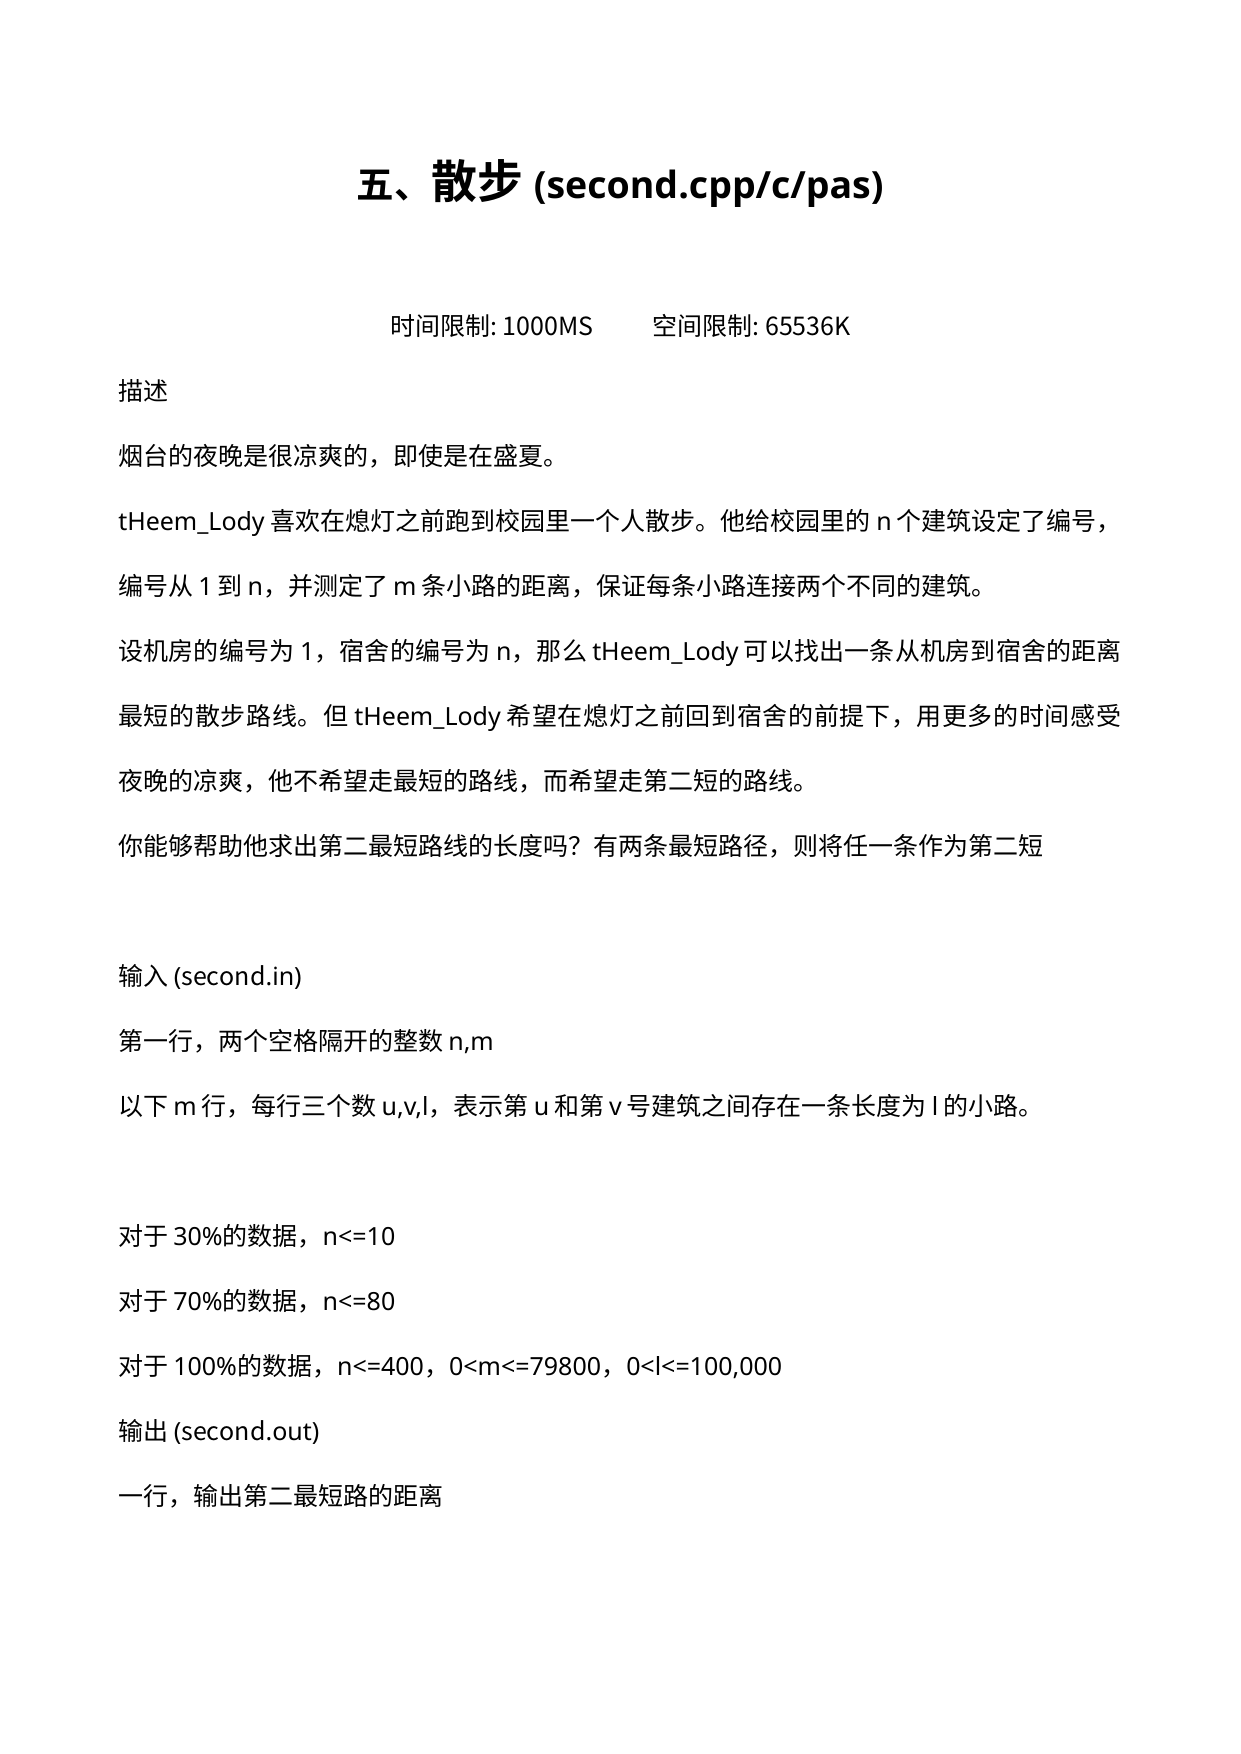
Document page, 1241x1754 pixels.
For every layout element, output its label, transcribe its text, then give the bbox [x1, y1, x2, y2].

text 对于30%的数据，n<=10 [118, 1202, 1122, 1267]
text tHeem_Lody喜欢在熄灯之前跑到校园里一个人散步。他给校园里的n个建筑设定了编号，编号从1到n，并测定了m条小路的距离，保证每条小路连接两个不同的建筑。 [118, 487, 1122, 617]
text 五、散步 (second.cpp/c/pas) [118, 129, 1122, 227]
text 对于100%的数据，n<=400，0<m<=79800，0<l<=100,000 [118, 1332, 1122, 1397]
text 第一行，两个空格隔开的整数n,m [118, 1007, 1122, 1072]
text 以下m行，每行三个数u,v,l，表示第u和第v号建筑之间存在一条长度为l的小路。 [118, 1072, 1122, 1137]
text 输入 (second.in) [118, 942, 1122, 1007]
text 时间限制: 1000MS 空间限制: 65536K [118, 292, 1122, 357]
text 对于70%的数据，n<=80 [118, 1267, 1122, 1332]
text 一行，输出第二最短路的距离 [118, 1462, 1122, 1527]
text 描述 [118, 357, 1122, 422]
text 你能够帮助他求出第二最短路线的长度吗？有两条最短路径，则将任一条作为第二短 [118, 812, 1122, 877]
text 设机房的编号为1，宿舍的编号为n，那么tHeem_Lody可以找出一条从机房到宿舍的距离最短的散步路线。但tHeem_Lody希望在熄灯之前回到宿舍的前提下，用更多的时间感受夜晚的凉爽，他不希望走最短的路线，而希望走第二短的路线。 [118, 617, 1122, 812]
text 烟台的夜晚是很凉爽的，即使是在盛夏。 [118, 422, 1122, 487]
text 输出 (second.out) [118, 1397, 1122, 1462]
